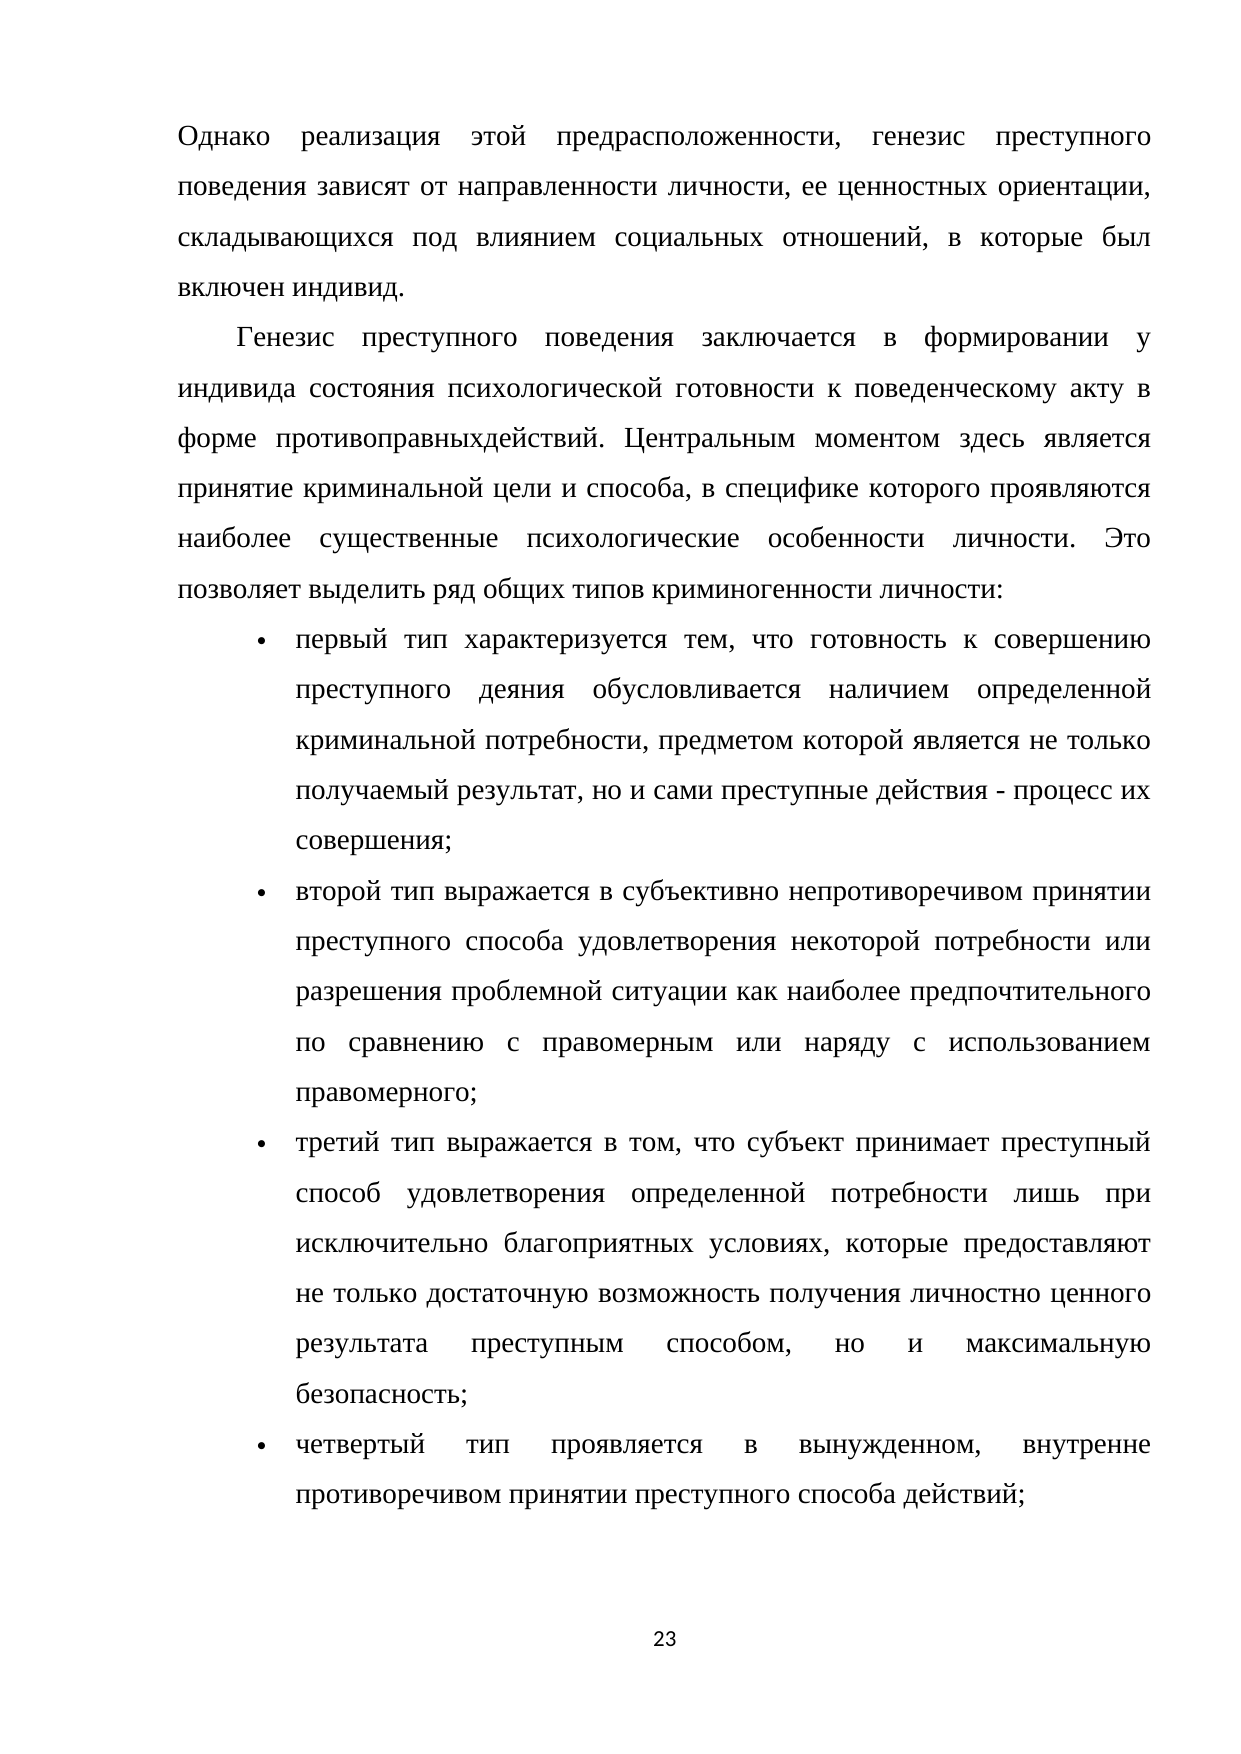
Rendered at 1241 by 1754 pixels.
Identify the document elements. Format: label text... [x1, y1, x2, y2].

text Генезис преступного поведения заключается в формировании у индивида состояния психологической готовности к поведенческому акту в форме противоправныхдействий. Центральным моментом здесь является принятие криминальной цели и способа, в специфике которого проявляются наиболее существенные психологические особенности личности. Это позволяет выделить ряд общих типов криминогенности личности: [177, 319, 1152, 604]
list третий тип выражается в том, что субъект принимает преступный способ удовлетворения определенной потребности лишь при исключительно благоприятных условиях, которые предоставляют не только достаточную возможность получения личностно ценного результата преступным способом, но и максимальную безопасность; [258, 1124, 1152, 1409]
list второй тип выражается в субъективно непротиворечивом принятии преступного способа удовлетворения некоторой потребности или разрешения проблемной ситуации как наиболее предпочтительного по сравнению с правомерным или наряду с использованием правомерного; [258, 873, 1152, 1108]
list четвертый тип проявляется в вынужденном, внутренне противоречивом принятии преступного способа действий; [258, 1426, 1152, 1510]
list первый тип характеризуется тем, что готовность к совершению преступного деяния обусловливается наличием определенной криминальной потребности, предметом которой является не только получаемый результат, но и сами преступные действия - процесс их совершения; [258, 621, 1152, 856]
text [177, 118, 1152, 303]
